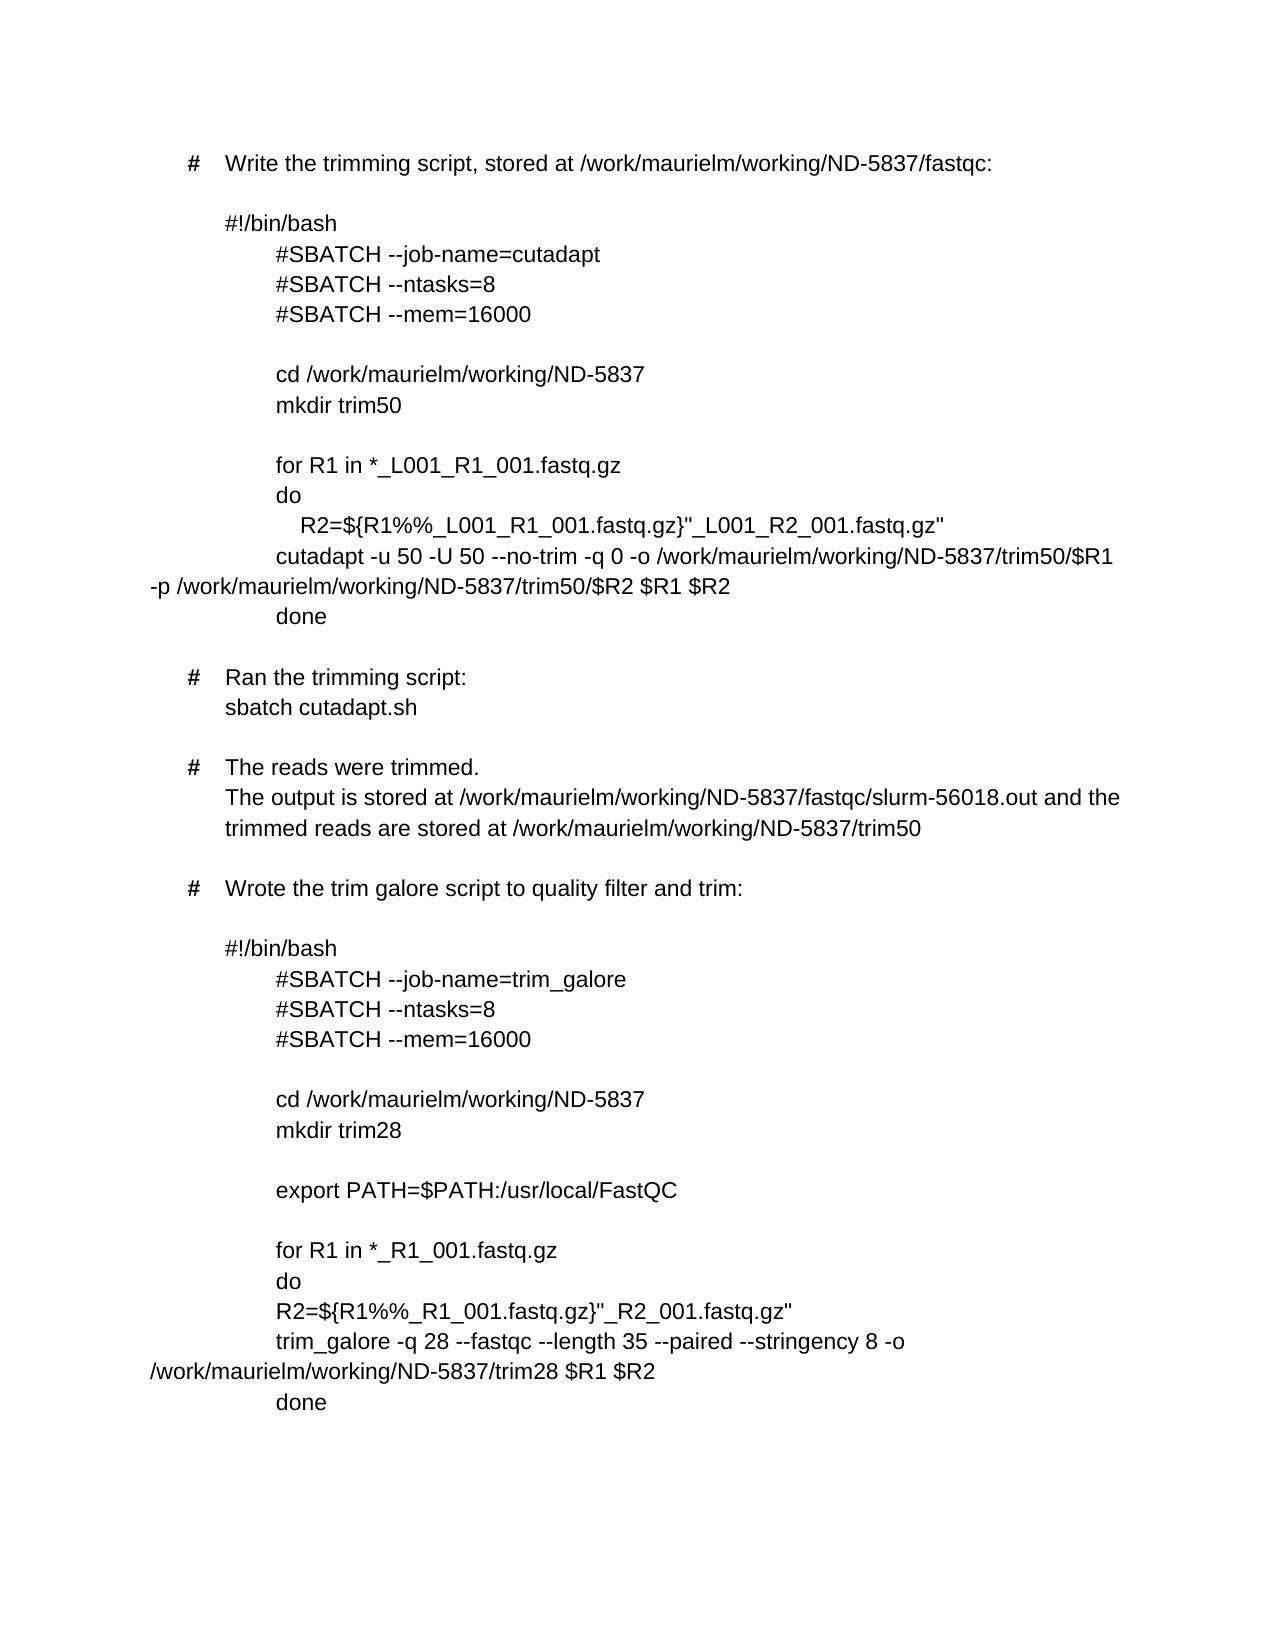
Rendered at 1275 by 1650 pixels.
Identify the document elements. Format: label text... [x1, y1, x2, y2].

text #!/bin/bash [150, 210, 1125, 237]
text for R1 in *_R1_001.fastq.gz [150, 1237, 1125, 1264]
text cutadapt -u 50 -U 50 --no-trim -q 0 -o /work/maurielm/working/ND-5837/trim50/$R1 -p /work/maurielm/working/ND-5837/trim50/$R2 $R1 $R2 [150, 543, 1125, 599]
text cd /work/maurielm/working/ND-5837 [150, 1086, 1125, 1113]
text mkdir trim28 [150, 1117, 1125, 1143]
text export PATH=$PATH:/usr/local/FastQC [150, 1177, 1125, 1203]
list Wrote the trim galore script to quality filter and trim: [187, 875, 1125, 901]
text trim_galore -q 28 --fastqc --length 35 --paired --stringency 8 -o /work/maurielm/working/ND-5837/trim28 $R1 $R2 [150, 1328, 1125, 1385]
list Ran the trimming script: [187, 663, 1125, 690]
text #SBATCH --ntasks=8 [150, 271, 1125, 297]
text R2=${R1%%_L001_R1_001.fastq.gz}"_L001_R2_001.fastq.gz" [150, 512, 1125, 539]
text #SBATCH --ntasks=8 [150, 996, 1125, 1022]
text #!/bin/bash [150, 935, 1125, 962]
list Write the trimming script, stored at /work/maurielm/working/ND-5837/fastqc: [187, 150, 1125, 176]
text done [150, 1388, 1125, 1415]
text #SBATCH --job-name=trim_galore [150, 966, 1125, 992]
text #SBATCH --job-name=cutadapt [150, 241, 1125, 267]
text cd /work/maurielm/working/ND-5837 [150, 361, 1125, 388]
text for R1 in *_L001_R1_001.fastq.gz [150, 452, 1125, 478]
text do [150, 1268, 1125, 1294]
text R2=${R1%%_R1_001.fastq.gz}"_R2_001.fastq.gz" [150, 1298, 1125, 1324]
text done [150, 603, 1125, 629]
list The reads were trimmed. The output is stored at /work/maurielm/working/ND-5837/fastqc/slurm-56018.out and the trimmed reads are stored at /work/maurielm/working/ND-5837/trim50 [187, 754, 1125, 841]
text #SBATCH --mem=16000 [150, 1026, 1125, 1052]
text do [150, 482, 1125, 509]
text mkdir trim50 [150, 392, 1125, 418]
text #SBATCH --mem=16000 [150, 301, 1125, 327]
text sbatch cutadapt.sh [150, 694, 1125, 720]
